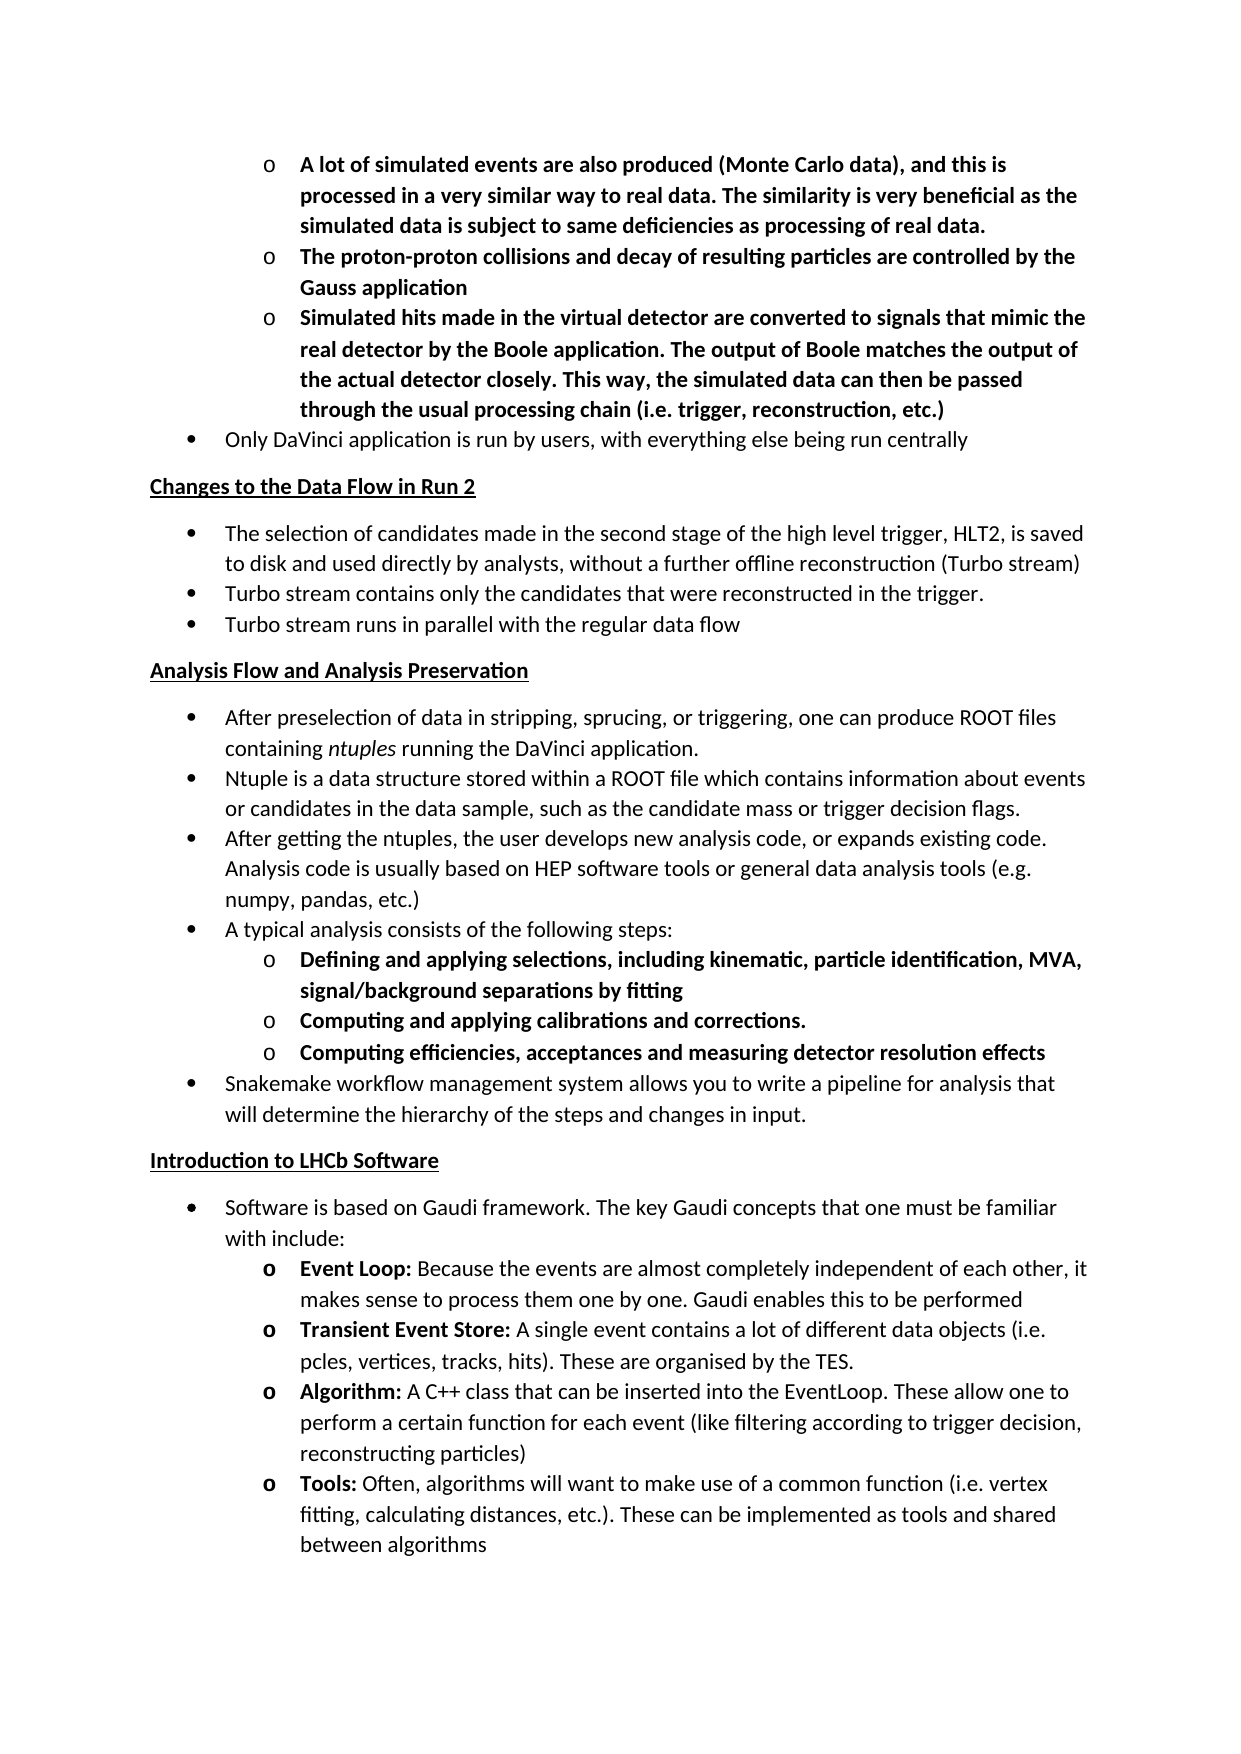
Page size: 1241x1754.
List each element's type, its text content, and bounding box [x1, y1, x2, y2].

text Analysis Flow and Analysis Preservation [150, 657, 1090, 684]
list Turbo stream contains only the candidates that were reconstructed in the trigger. [187, 579, 1090, 607]
list A lot of simulated events are also produced (Monte Carlo data), and this is processed in a very similar way to real data. The similarity is very beneficial as the simulated data is subject to same deficiencies as processing of real data. [262, 150, 1090, 239]
list Event Loop: Because the events are almost completely independent of each other, it makes sense to process them one by one. Gaudi enables this to be performed [262, 1254, 1090, 1313]
list Algorithm: A C++ class that can be inserted into the EventLoop. These allow one to perform a certain function for each event (like filtering according to trigger decision, reconstructing particles) [262, 1377, 1090, 1467]
list Computing efficiencies, acceptances and measuring detector resolution effects [262, 1038, 1090, 1067]
list Only DaVinci application is run by users, with everything else being run centrally [187, 425, 1090, 453]
list Software is based on Gaudi framework. The key Gaudi concepts that one must be familiar with include: [187, 1193, 1090, 1252]
list Ntuple is a data structure stored within a ROOT file which contains information about events or candidates in the data sample, such as the candidate mass or trigger decision flags. [187, 764, 1090, 822]
text Introduction to LHCb Software [150, 1147, 1090, 1175]
list Snakemake workflow management system allows you to write a pipeline for analysis that will determine the hierarchy of the steps and changes in input. [187, 1069, 1090, 1128]
list After preselection of data in stripping, sprucing, or triggering, one can produce ROOT files containing ntuples running the DaVinci application. [187, 703, 1090, 762]
list A typical analysis consists of the following steps: [187, 915, 1090, 943]
list Transient Event Store: A single event contains a lot of different data objects (i.e. pcles, vertices, tracks, hits). These are organised by the TES. [262, 1316, 1090, 1375]
text Changes to the Data Flow in Run 2 [150, 472, 1090, 500]
list After getting the ntuples, the user develops new analysis code, or expands existing code. Analysis code is usually based on HEP software tools or general data analysis tools (e.g. numpy, pandas, etc.) [187, 824, 1090, 913]
list Tools: Often, algorithms will want to make use of a common function (i.e. vertex fitting, calculating distances, etc.). These can be implemented as tools and shared between algorithms [262, 1469, 1090, 1558]
list Turbo stream runs in parallel with the regular data flow [187, 610, 1090, 638]
list Simulated hits made in the virtual detector are converted to signals that mimic the real detector by the Boole application. The output of Boole matches the output of the actual detector closely. This way, the simulated data can then be passed through the usual processing chain (i.e. trigger, reconstruction, etc.) [262, 303, 1090, 423]
list Defining and applying selections, including kinematic, particle identification, MVA, signal/background separations by fitting [262, 945, 1090, 1004]
list The selection of candidates made in the second stage of the high level trigger, HLT2, is saved to disk and used directly by analysts, without a further offline reconstruction (Turbo stream) [187, 519, 1090, 577]
list Computing and applying calibrations and corrections. [262, 1007, 1090, 1036]
list The proton-proton collisions and decay of resulting particles are controlled by the Gauss application [262, 242, 1090, 301]
